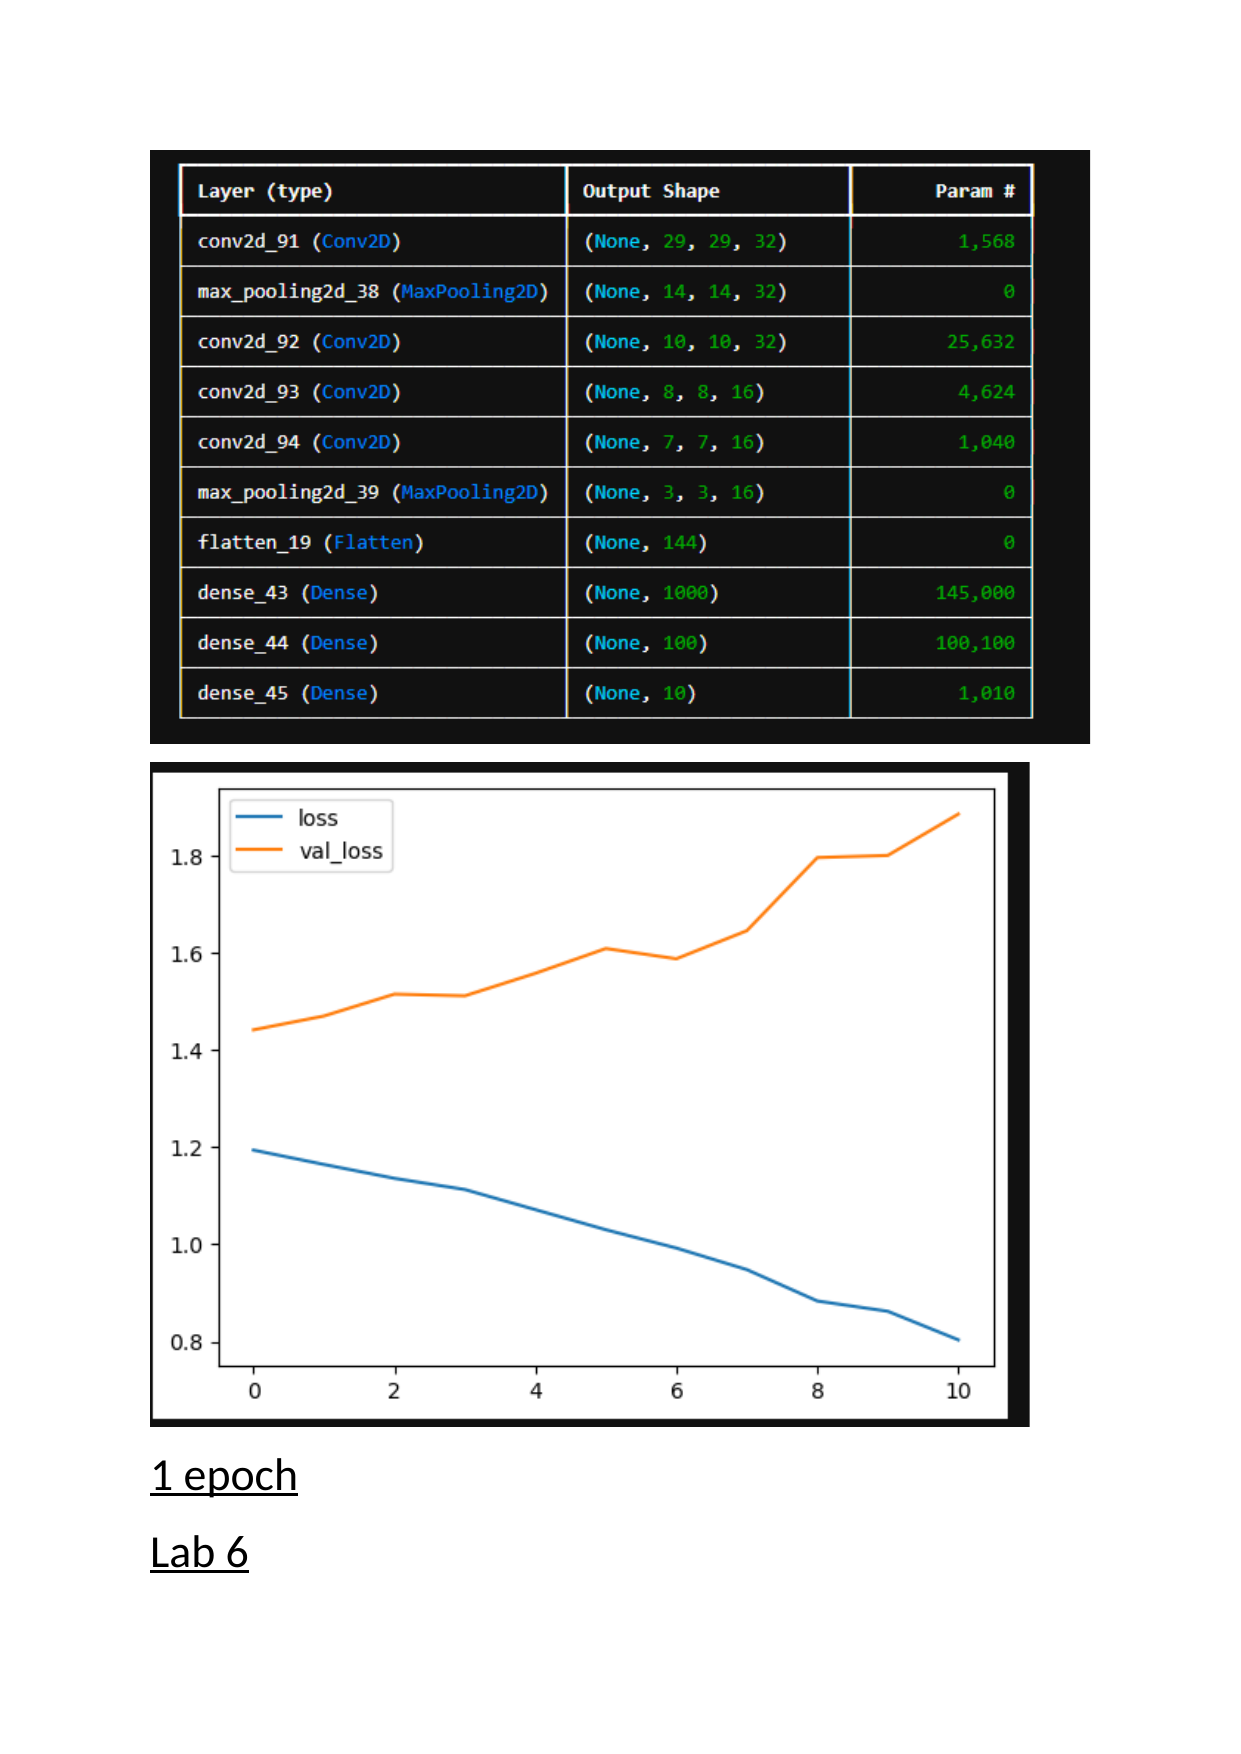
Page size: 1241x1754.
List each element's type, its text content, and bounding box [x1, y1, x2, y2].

text Lab 6 [150, 1523, 1090, 1578]
text 1 epoch [150, 1446, 1090, 1502]
picture [150, 150, 1091, 744]
picture [150, 762, 1030, 1427]
